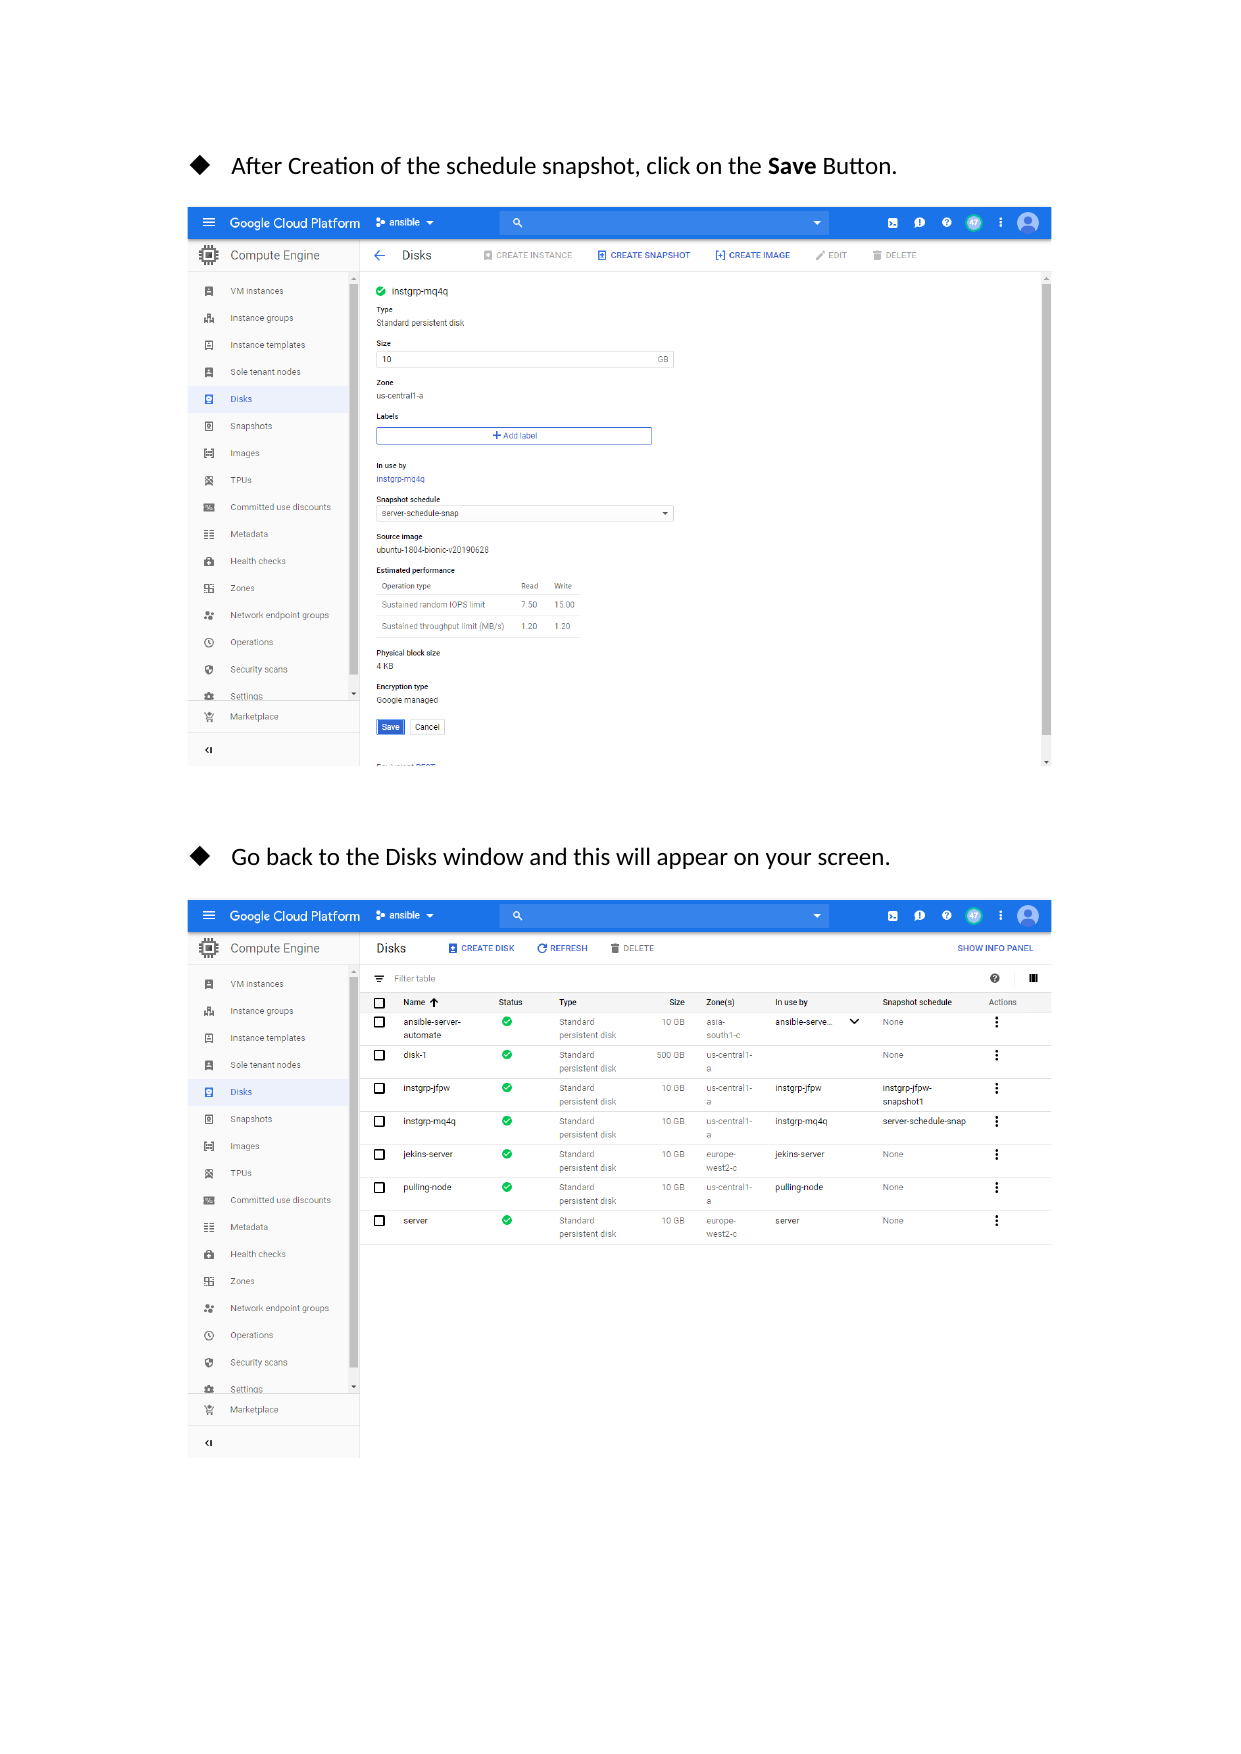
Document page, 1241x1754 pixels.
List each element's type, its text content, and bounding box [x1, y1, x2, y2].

picture [187, 897, 1052, 1458]
list Go back to the Disks window and this will appear on your screen. [187, 841, 1053, 872]
list After Creation of the schedule snapshot, click on the Save Button. [187, 150, 1053, 181]
picture [187, 205, 1052, 766]
